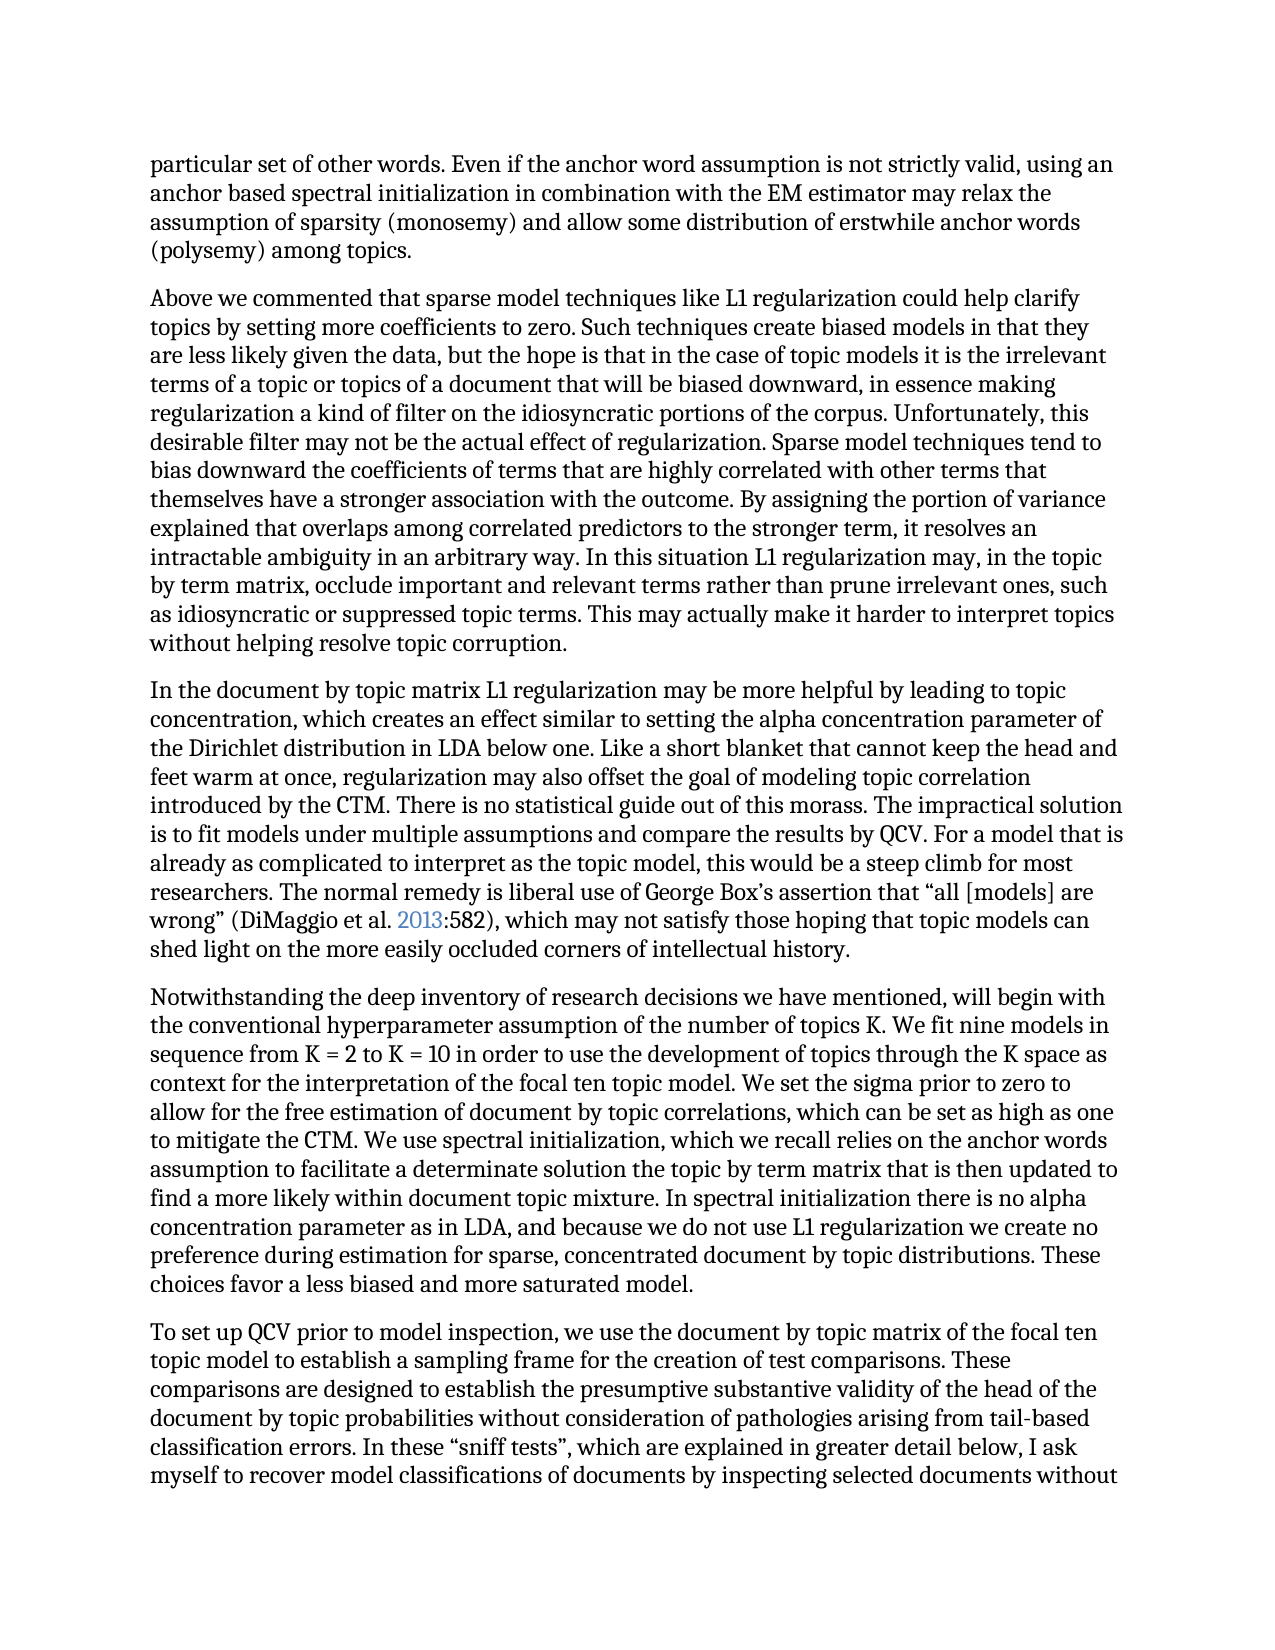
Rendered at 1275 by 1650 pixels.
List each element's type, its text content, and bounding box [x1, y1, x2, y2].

text In the document by topic matrix L1 regularization may be more helpful by leading to topic concentration, which creates an effect similar to setting the alpha concentration parameter of the Dirichlet distribution in LDA below one. Like a short blanket that cannot keep the head and feet warm at once, regularization may also offset the goal of modeling topic correlation introduced by the CTM. There is no statistical guide out of this morass. The impractical solution is to fit models under multiple assumptions and compare the results by QCV. For a model that is already as complicated to interpret as the topic model, this would be a steep climb for most researchers. The normal remedy is liberal use of George Box’s assertion that “all [models] are wrong” (DiMaggio et al. 2013:582), which may not satisfy those hoping that topic models can shed light on the more easily occluded corners of intellectual history. [150, 676, 1125, 964]
text Above we commented that sparse model techniques like L1 regularization could help clarify topics by setting more coefficients to zero. Such techniques create biased models in that they are less likely given the data, but the hope is that in the case of topic models it is the irrelevant terms of a topic or topics of a document that will be biased downward, in essence making regularization a kind of filter on the idiosyncratic portions of the corpus. Unfortunately, this desirable filter may not be the actual effect of regularization. Sparse model techniques tend to bias downward the coefficients of terms that are highly correlated with other terms that themselves have a stronger association with the outcome. By assigning the portion of variance explained that overlaps among correlated predictors to the stronger term, it resolves an intractable ambiguity in an arbitrary way. In this situation L1 regularization may, in the topic by term matrix, occlude important and relevant terms rather than prune irrelevant ones, such as idiosyncratic or suppressed topic terms. This may actually make it harder to interpret topics without helping resolve topic corruption. [150, 284, 1125, 657]
text Notwithstanding the deep inventory of research decisions we have mentioned, will begin with the conventional hyperparameter assumption of the number of topics K. We fit nine models in sequence from K = 2 to K = 10 in order to use the development of topics through the K space as context for the interpretation of the focal ten topic model. We set the sigma prior to zero to allow for the free estimation of document by topic correlations, which can be set as high as one to mitigate the CTM. We use spectral initialization, which we recall relies on the anchor words assumption to facilitate a determinate solution the topic by term matrix that is then updated to find a more likely within document topic mixture. In spectral initialization there is no alpha concentration parameter as in LDA, and because we do not use L1 regularization we create no preference during estimation for sparse, concentrated document by topic distributions. These choices favor a less biased and more saturated model. [150, 982, 1125, 1299]
